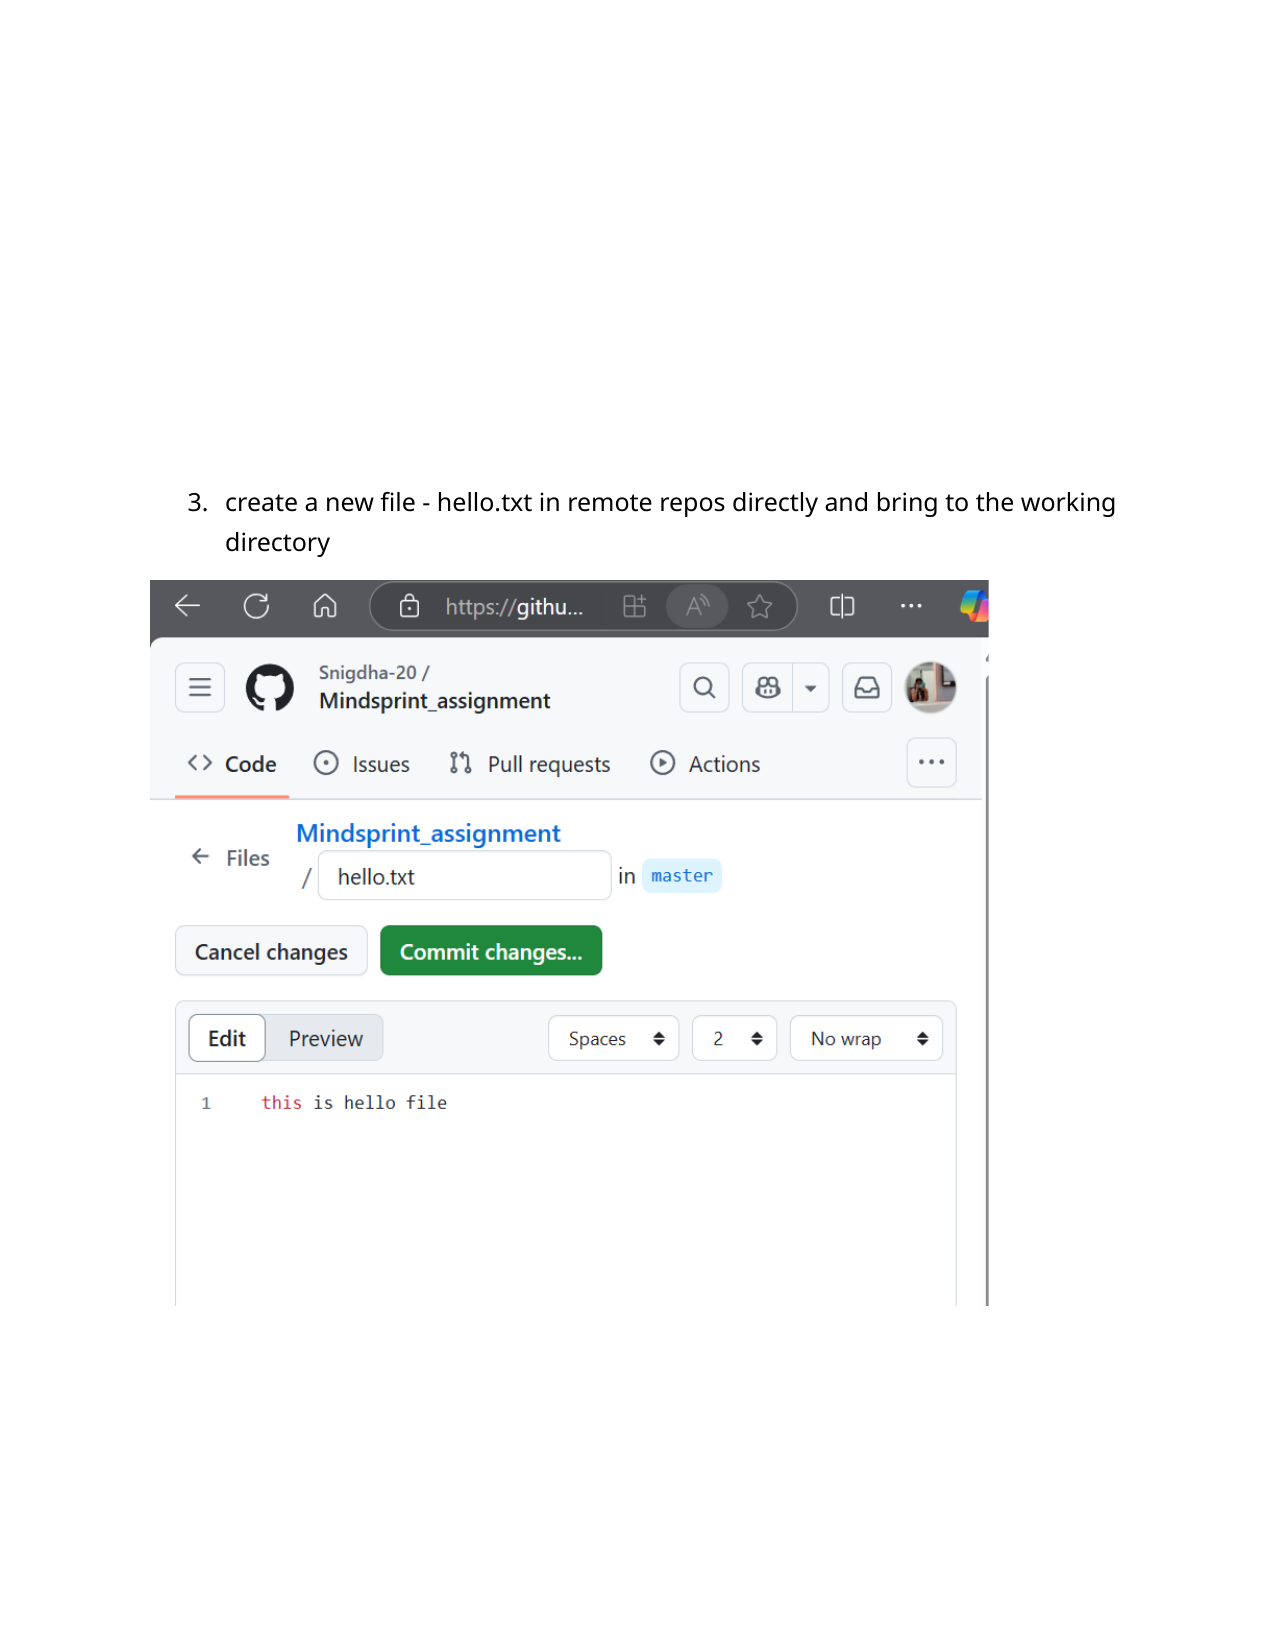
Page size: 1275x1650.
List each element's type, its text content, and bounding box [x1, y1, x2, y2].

list create a new file - hello.txt in remote repos directly and bring to the working directory [187, 485, 1125, 558]
picture [150, 580, 989, 1306]
